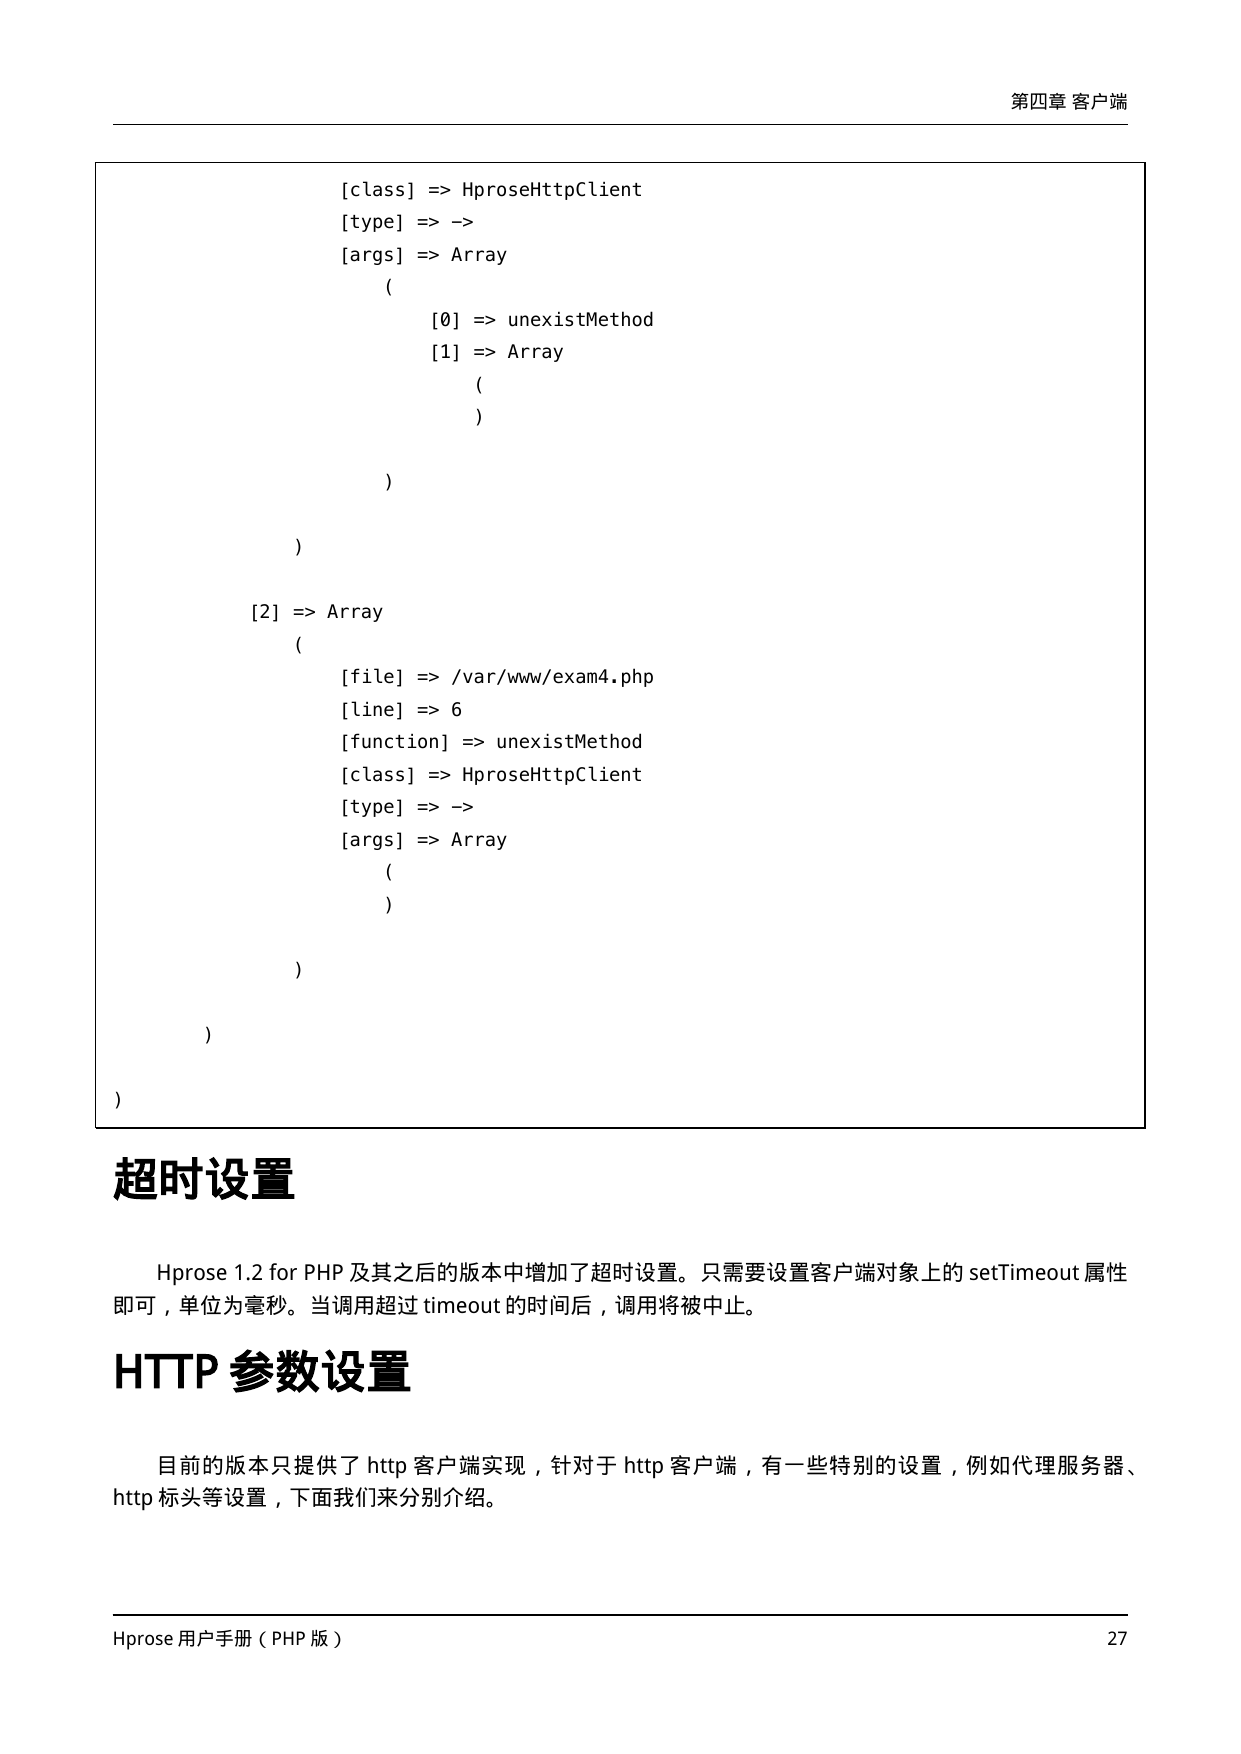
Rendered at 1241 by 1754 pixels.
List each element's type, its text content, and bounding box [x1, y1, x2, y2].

text [file] => /var/www/exam4.php [112, 661, 1128, 693]
text [2] => Array [112, 596, 1128, 628]
text ( [112, 628, 1128, 661]
text [class] => HproseHttpClient [96, 163, 1144, 206]
text ) [112, 466, 1128, 498]
text [function] => unexistMethod [112, 726, 1128, 758]
subtitle 超时设置 [112, 1145, 1128, 1210]
text Hprose 1.2 for PHP及其之后的版本中增加了超时设置。只需要设置客户端对象上的setTimeout属性即可，单位为毫秒。当调用超过timeout的时间后，调用将被中止。 [112, 1256, 1128, 1321]
text ) [112, 953, 1128, 986]
text ) [112, 401, 1128, 433]
text ) [96, 1072, 1144, 1127]
text 目前的版本只提供了http客户端实现，针对于http客户端，有一些特别的设置，例如代理服务器、http标头等设置，下面我们来分别介绍。 [112, 1448, 1128, 1513]
text [type] => -> [112, 791, 1128, 823]
text ( [112, 856, 1128, 888]
text [args] => Array [112, 238, 1128, 271]
text [type] => -> [112, 206, 1128, 238]
text [0] => unexistMethod [112, 303, 1128, 336]
text [class] => HproseHttpClient [112, 758, 1128, 791]
text ) [112, 888, 1128, 921]
text ) [112, 531, 1128, 563]
text ( [112, 368, 1128, 401]
text ( [112, 271, 1128, 303]
text [args] => Array [112, 823, 1128, 856]
subtitle HTTP参数设置 [112, 1337, 1128, 1402]
text ) [112, 1018, 1128, 1051]
text [1] => Array [112, 336, 1128, 368]
text [line] => 6 [112, 693, 1128, 726]
